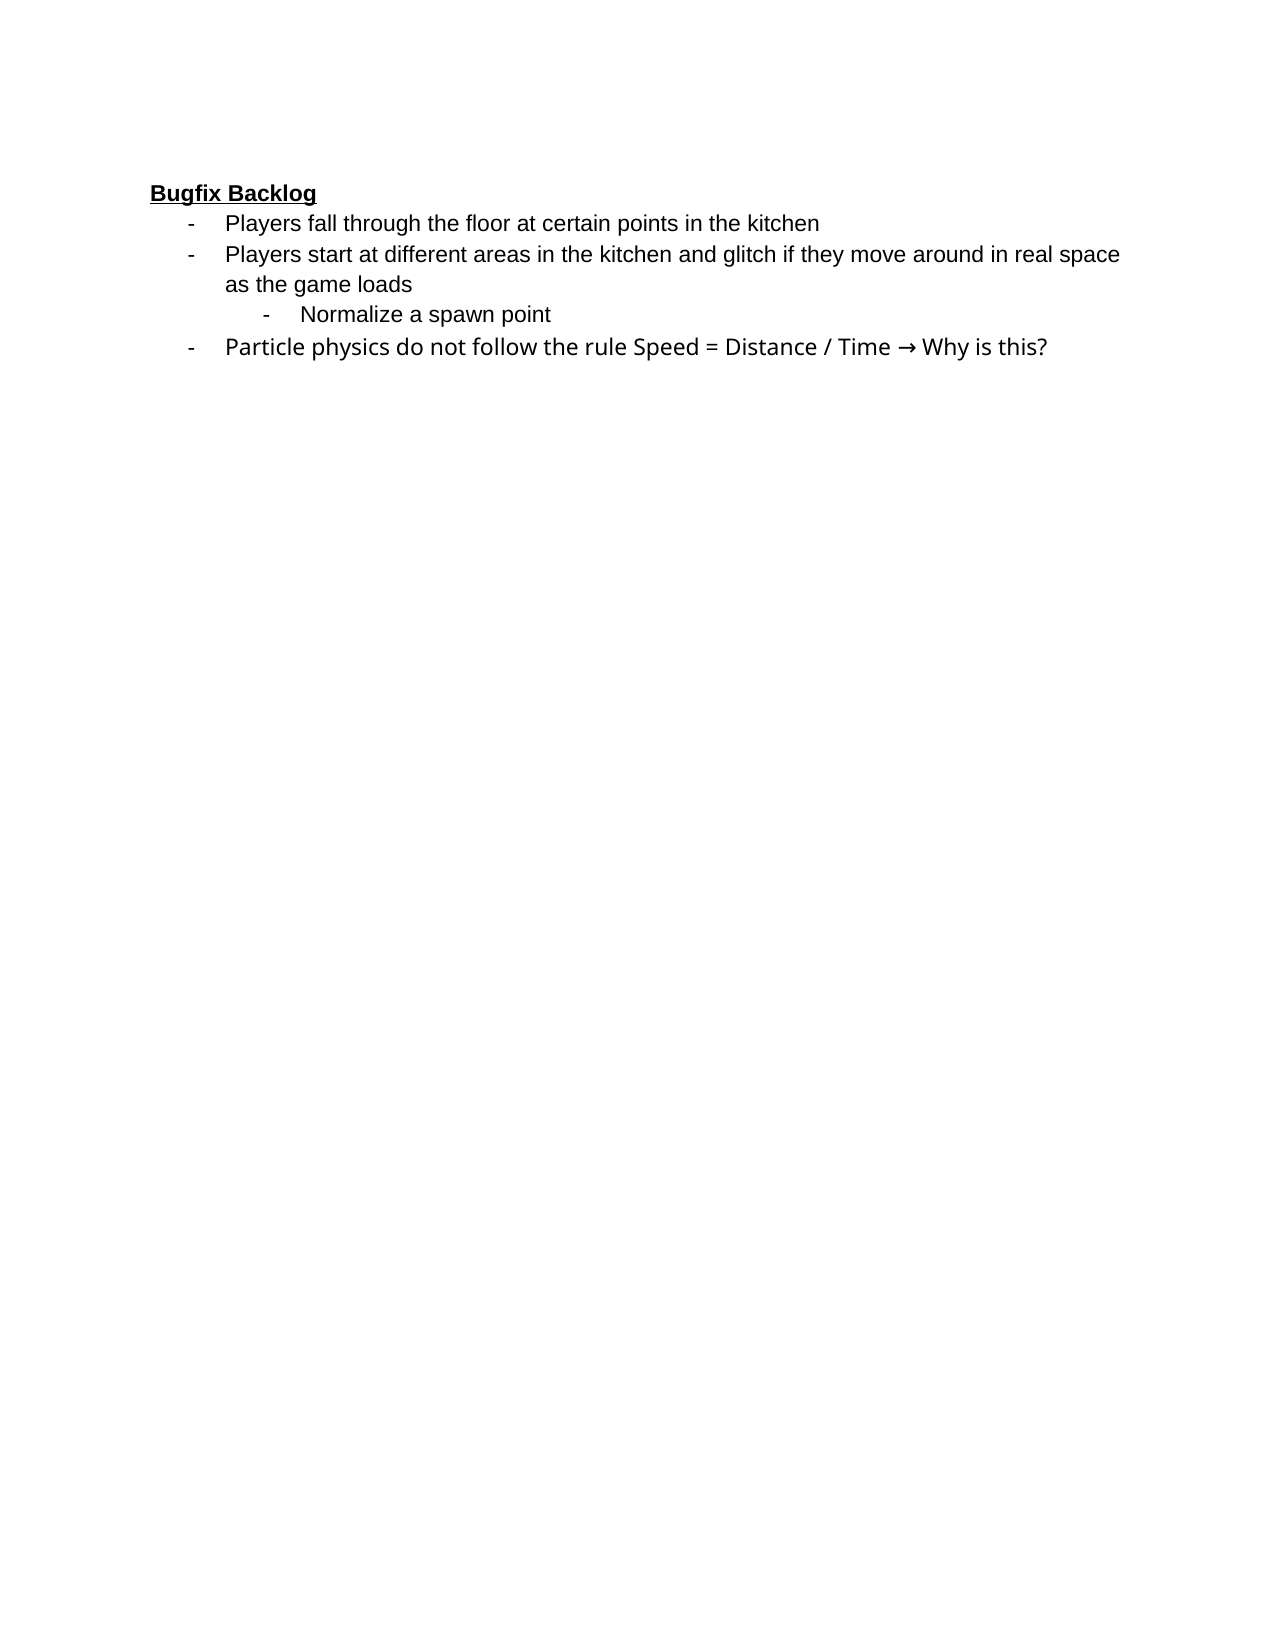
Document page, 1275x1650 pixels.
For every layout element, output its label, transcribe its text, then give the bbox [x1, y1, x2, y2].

list Players start at different areas in the kitchen and glitch if they move around in real space as the game loads [187, 241, 1125, 297]
list Normalize a spawn point [262, 301, 1125, 327]
list Players fall through the floor at certain points in the kitchen [187, 210, 1125, 237]
list Particle physics do not follow the rule Speed = Distance / Time → Why is this? [187, 331, 1125, 362]
text Bugfix Backlog [150, 180, 1125, 207]
